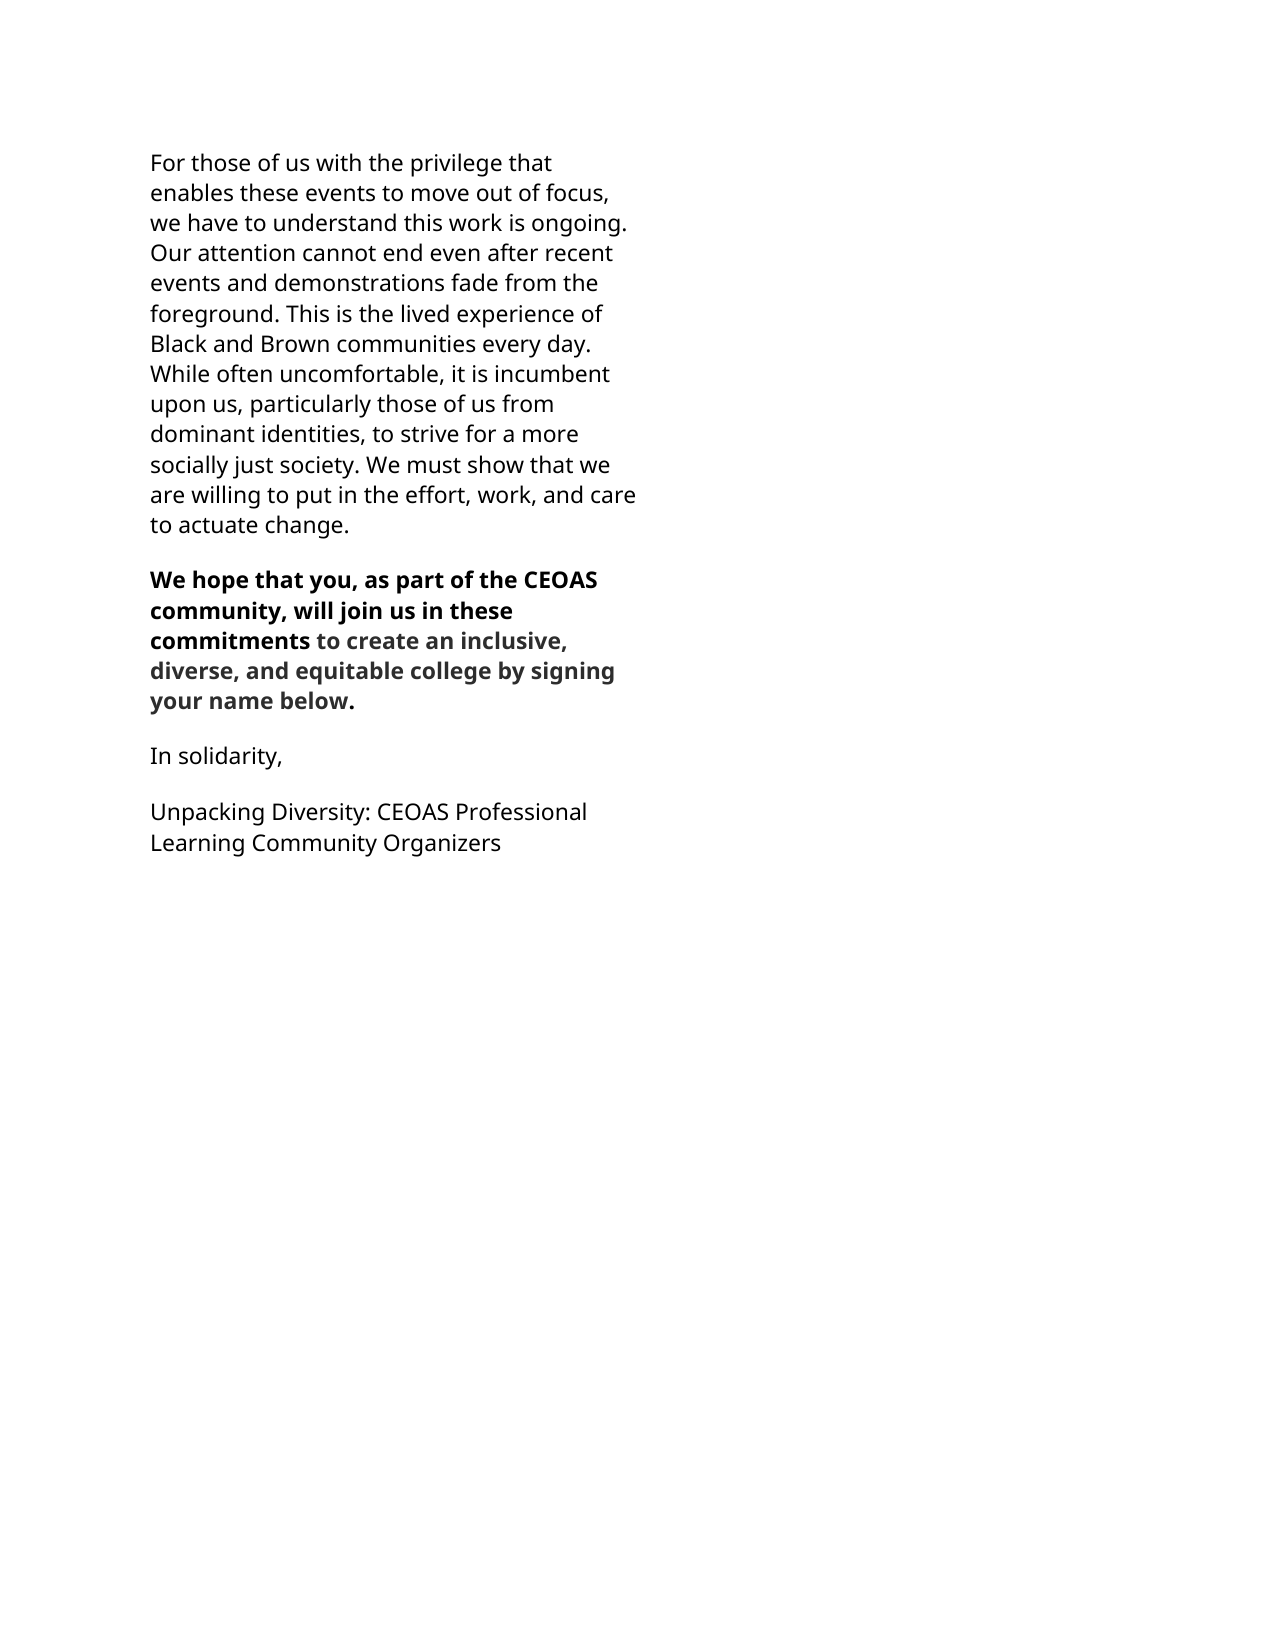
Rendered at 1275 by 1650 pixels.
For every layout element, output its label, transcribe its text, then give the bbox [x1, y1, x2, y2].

text We hope that you, as part of the CEOAS community, will join us in these commitments to create an inclusive, diverse, and equitable college by signing your name below. [150, 565, 639, 716]
text Unpacking Diversity: CEOAS Professional Learning Community Organizers [150, 795, 639, 858]
text For those of us with the privilege that enables these events to move out of focus, we have to understand this work is ongoing. Our attention cannot end even after recent events and demonstrations fade from the foreground. This is the lived experience of Black and Brown communities every day. While often uncomfortable, it is incumbent upon us, particularly those of us from dominant identities, to strive for a more socially just society. We must show that we are willing to put in the effort, work, and care to actuate change. [150, 147, 639, 539]
text In solidarity, [150, 739, 639, 771]
